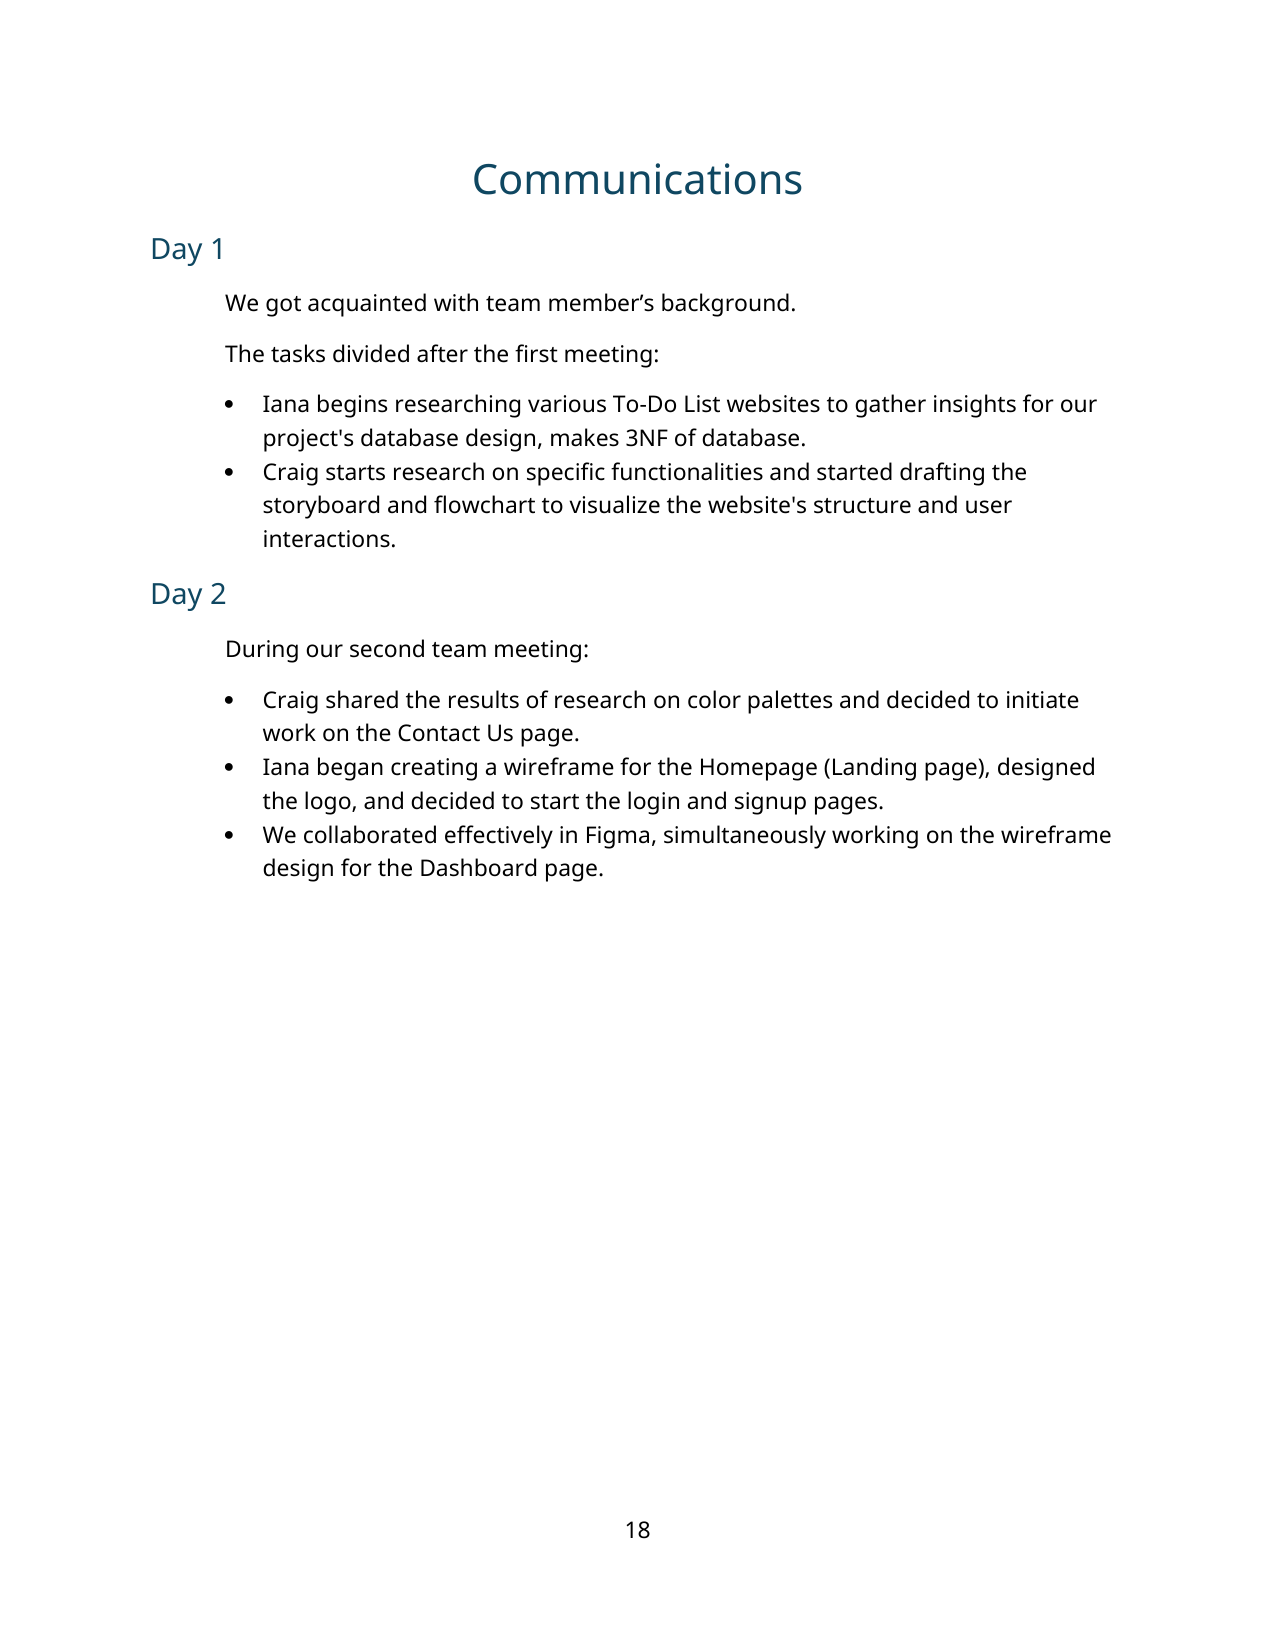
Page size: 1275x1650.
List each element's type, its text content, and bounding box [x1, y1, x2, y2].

list Craig starts research on specific functionalities and started drafting the storyboard and flowchart to visualize the website's structure and user interactions. [225, 456, 1125, 554]
list We collaborated effectively in Figma, simultaneously working on the wireframe design for the Dashboard page. [225, 818, 1125, 883]
list Iana began creating a wireframe for the Homepage (Landing page), designed the logo, and decided to start the login and signup pages. [225, 751, 1125, 816]
list Iana begins researching various To-Do List websites to gather insights for our project's database design, makes 3NF of database. [225, 388, 1125, 453]
text The tasks divided after the first meeting: [150, 338, 1125, 369]
text During our second team meeting: [150, 633, 1125, 664]
text Day 1 [150, 228, 1125, 268]
text We got acquainted with team member’s background. [150, 287, 1125, 319]
subtitle Communications [150, 150, 1125, 207]
text Day 2 [150, 574, 1125, 613]
list Craig shared the results of research on color palettes and decided to initiate work on the Contact Us page. [225, 683, 1125, 748]
